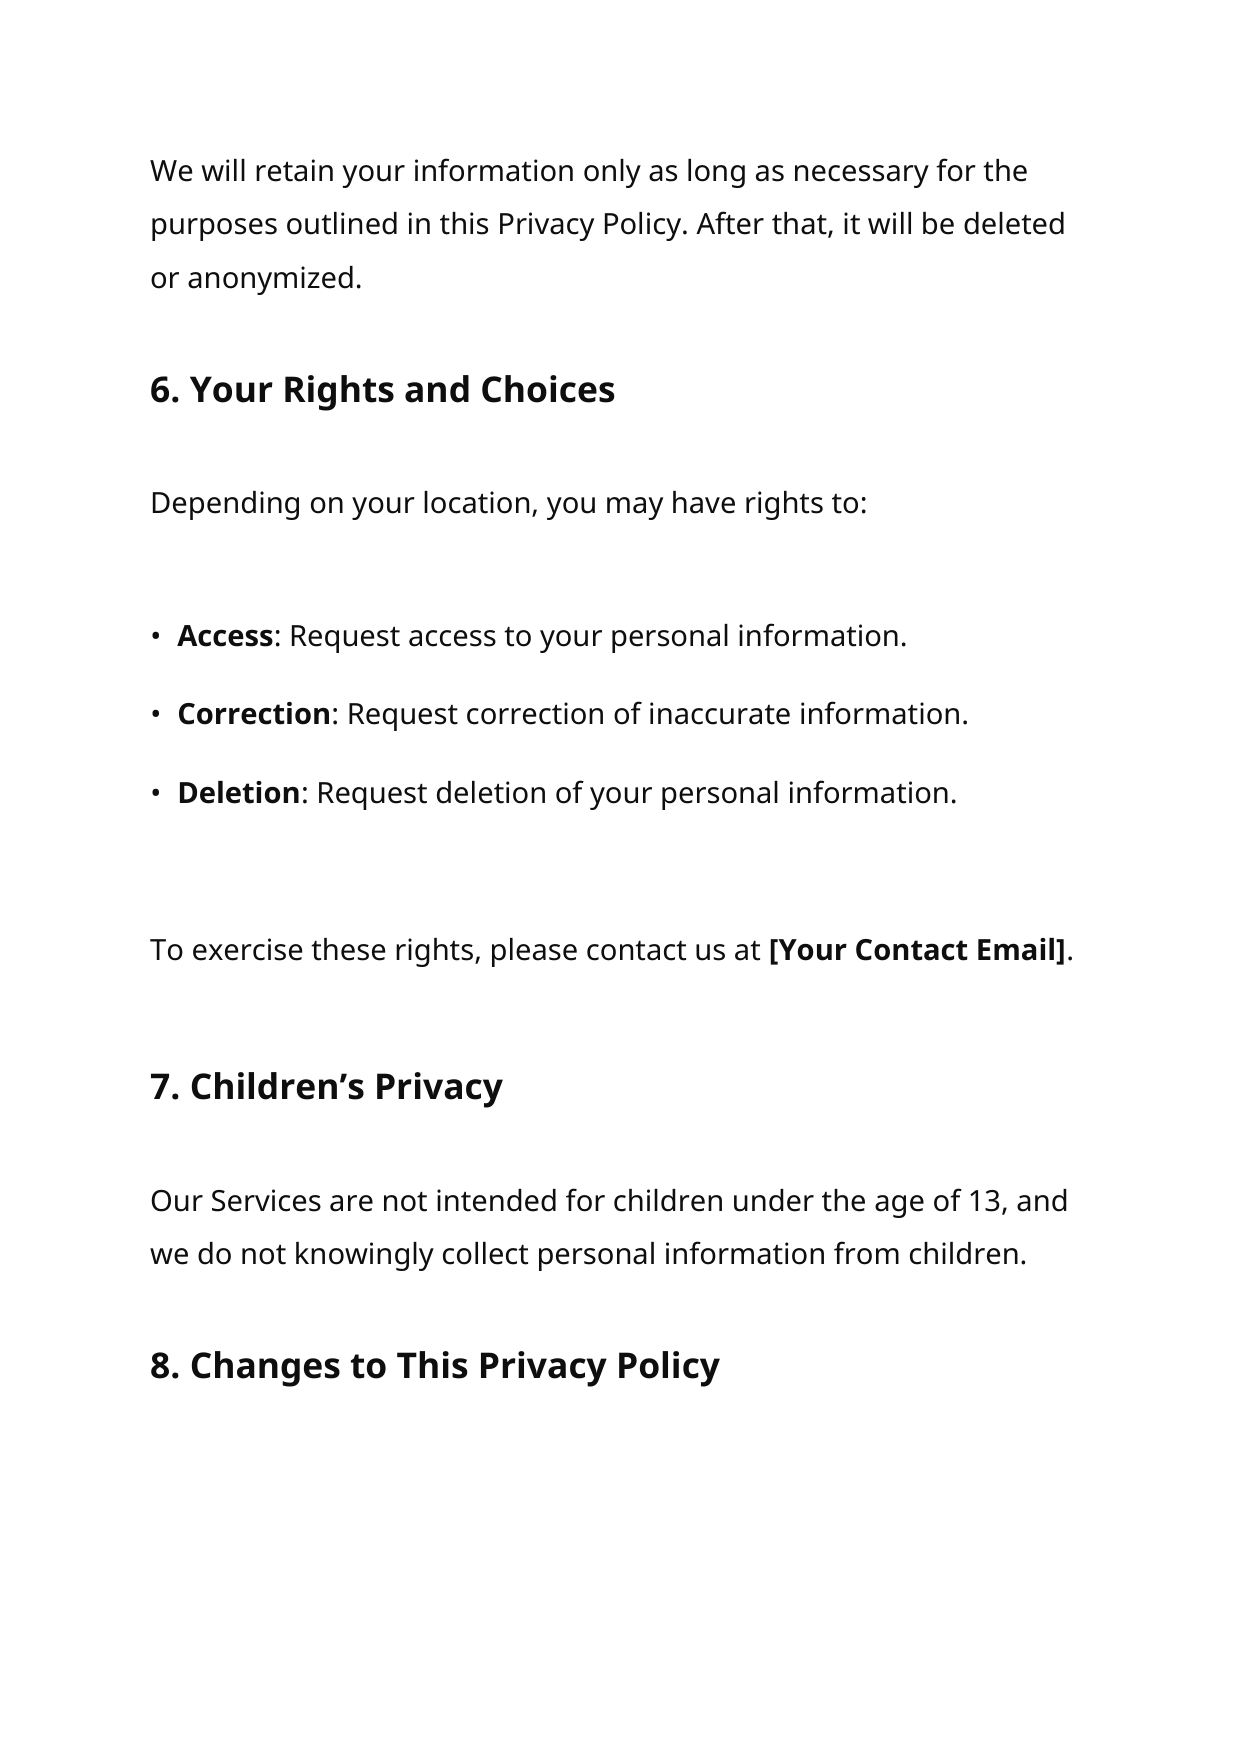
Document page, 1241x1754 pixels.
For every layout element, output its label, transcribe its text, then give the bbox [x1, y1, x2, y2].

text Our Services are not intended for children under the age of 13, and we do not knowingly collect personal information from children. [150, 1180, 1090, 1273]
text We will retain your information only as long as necessary for the purposes outlined in this Privacy Policy. After that, it will be deleted or anonymized. [150, 150, 1090, 297]
text 6. Your Rights and Choices [150, 364, 1090, 412]
text Depending on your location, you may have rights to: [150, 483, 1090, 522]
text 8. Changes to This Privacy Policy [150, 1340, 1090, 1389]
text • Access: Request access to your personal information. [150, 615, 1090, 654]
text • Correction: Request correction of inaccurate information. [150, 693, 1090, 733]
text • Deletion: Request deletion of your personal information. [150, 772, 1090, 812]
text To exercise these rights, please contact us at [Your Contact Email]. [150, 929, 1090, 969]
text 7. Children’s Privacy [150, 1061, 1090, 1109]
